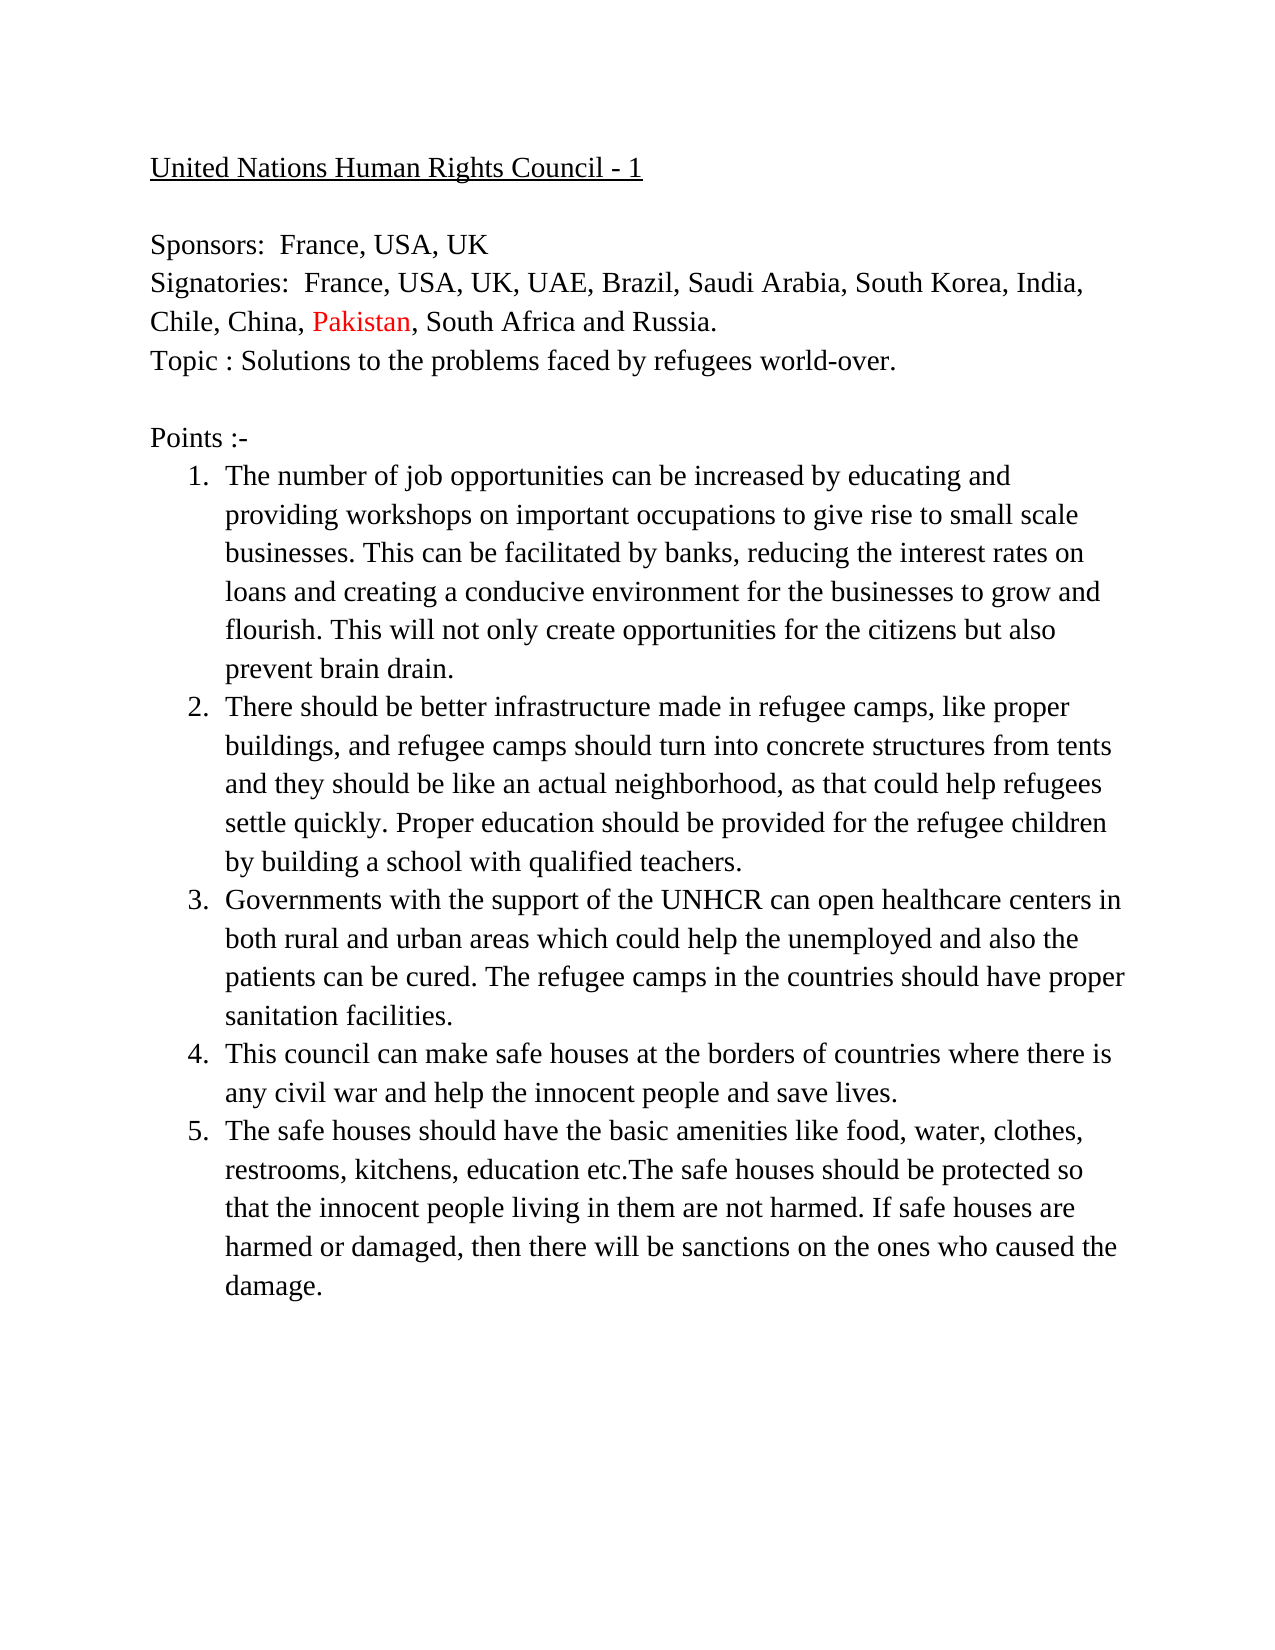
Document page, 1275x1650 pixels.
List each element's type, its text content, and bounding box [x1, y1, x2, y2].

list The safe houses should have the basic amenities like food, water, clothes, restrooms, kitchens, education etc.The safe houses should be protected so that the innocent people living in them are not harmed. If safe houses are harmed or damaged, then there will be sanctions on the ones who caused the damage. [187, 1113, 1125, 1301]
list This council can make safe houses at the borders of countries where there is any civil war and help the innocent people and save lives. [187, 1036, 1125, 1108]
list There should be better infrastructure made in refugee camps, like proper buildings, and refugee camps should turn into concrete structures from tents and they should be like an actual neighborhood, as that could help refugees settle quickly. Proper education should be provided for the refugee children by building a school with qualified teachers. [187, 689, 1125, 877]
list The number of job opportunities can be increased by educating and providing workshops on important occupations to give rise to small scale businesses. This can be facilitated by banks, reducing the interest rates on loans and creating a conducive environment for the businesses to grow and flourish. This will not only create opportunities for the citizens but also prevent brain drain. [187, 458, 1125, 684]
text Signatories: France, USA, UK, UAE, Brazil, Saudi Arabia, South Korea, India, Chile, China, Pakistan, South Africa and Russia. [150, 266, 1125, 338]
text Points :- [150, 420, 1125, 453]
text Topic : Solutions to the problems faced by refugees world-over. [150, 343, 1125, 376]
text Sponsors: France, USA, UK [150, 227, 1125, 261]
text United Nations Human Rights Council - 1 [150, 150, 1125, 183]
list Governments with the support of the UNHCR can open healthcare centers in both rural and urban areas which could help the unemployed and also the patients can be cured. The refugee camps in the countries should have proper sanitation facilities. [187, 882, 1125, 1031]
